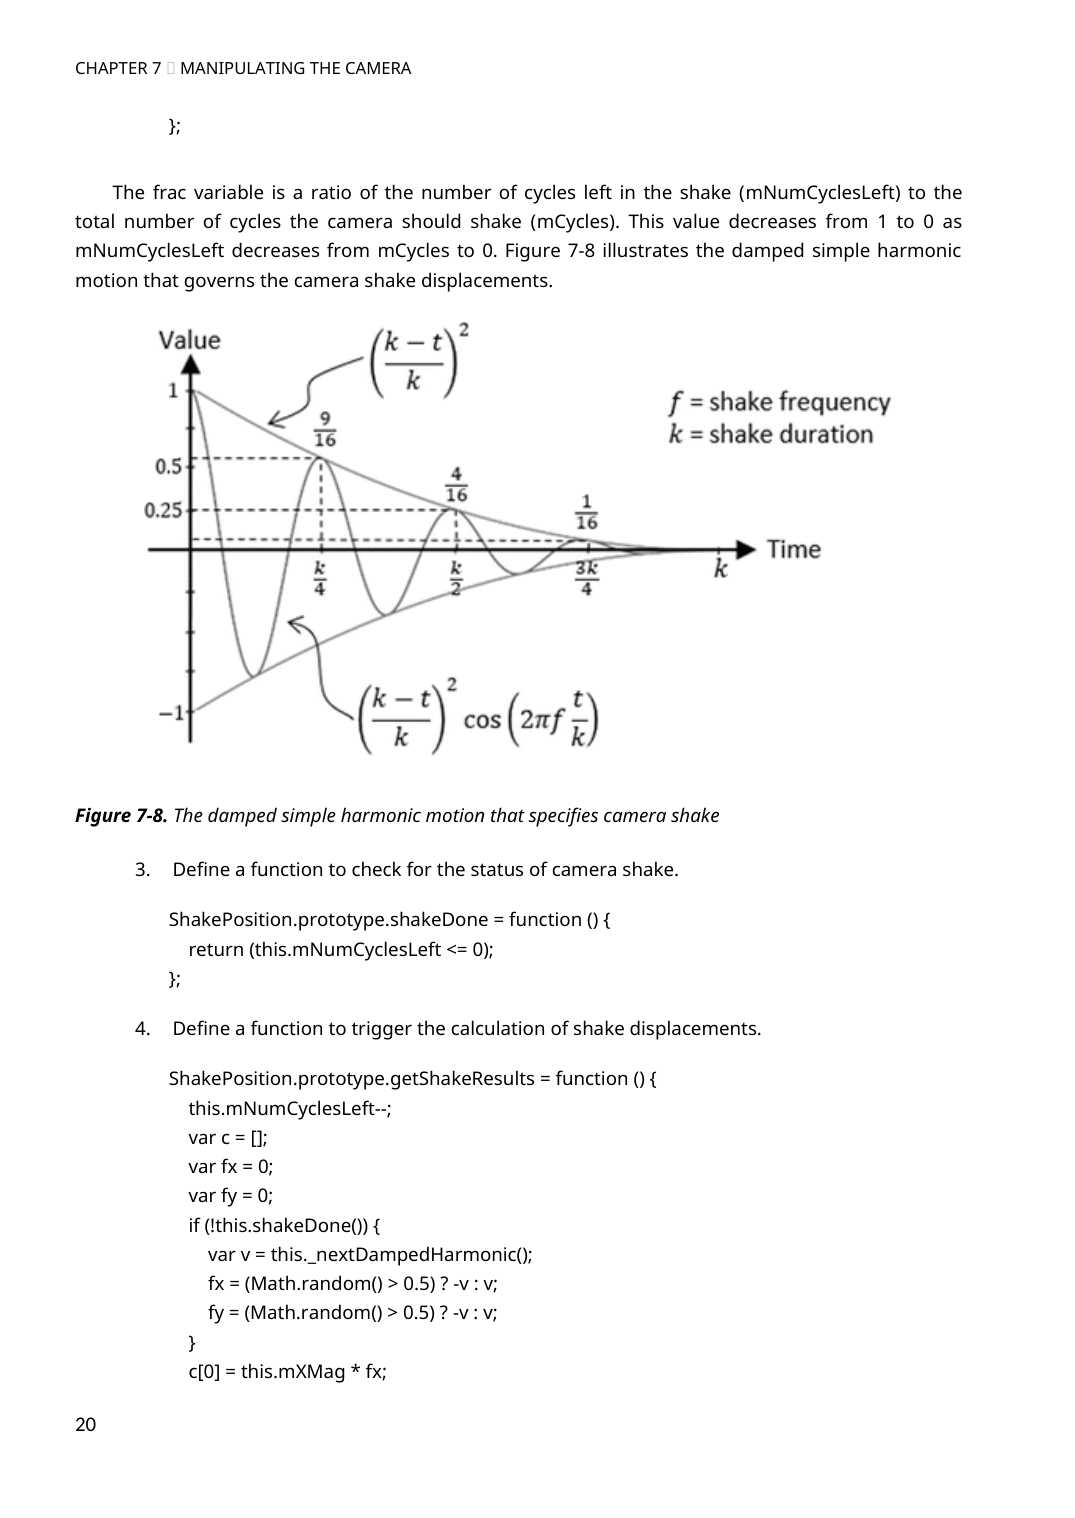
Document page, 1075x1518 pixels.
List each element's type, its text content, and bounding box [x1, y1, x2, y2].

text } [169, 1329, 962, 1354]
text var fy = 0; [169, 1183, 962, 1208]
text var c = []; [169, 1124, 962, 1149]
text ShakePosition.prototype.getShakeResults = function () { [169, 1066, 962, 1091]
text The frac variable is a ratio of the number of cycles left in the shake (mNumCyclesLeft) to the total number of cycles the camera should shake (mCycles). This value decreases from 1 to 0 as mNumCyclesLeft decreases from mCycles to 0. Figure 7-8 illustrates the damped simple harmonic motion that governs the camera shake displacements. [75, 179, 962, 293]
list Define a function to check for the status of camera shake. [135, 857, 962, 882]
text Figure 7-8. The damped simple harmonic motion that specifies camera shake [75, 802, 962, 828]
text fx = (Math.random() > 0.5) ? -v : v; [169, 1270, 962, 1296]
text return (this.mNumCyclesLeft <= 0); [169, 936, 962, 962]
text var v = this._nextDampedHarmonic(); [169, 1241, 962, 1267]
text this.mNumCyclesLeft--; [169, 1095, 962, 1120]
text if (!this.shakeDone()) { [169, 1212, 962, 1237]
text }; [169, 965, 962, 991]
text var fx = 0; [169, 1153, 962, 1179]
list Define a function to trigger the calculation of shake displacements. [135, 1015, 962, 1041]
picture [143, 321, 894, 758]
text ShakePosition.prototype.shakeDone = function () { [169, 907, 962, 932]
text }; [169, 112, 962, 138]
text fy = (Math.random() > 0.5) ? -v : v; [169, 1300, 962, 1325]
text c[0] = this.mXMag * fx; [169, 1358, 962, 1384]
